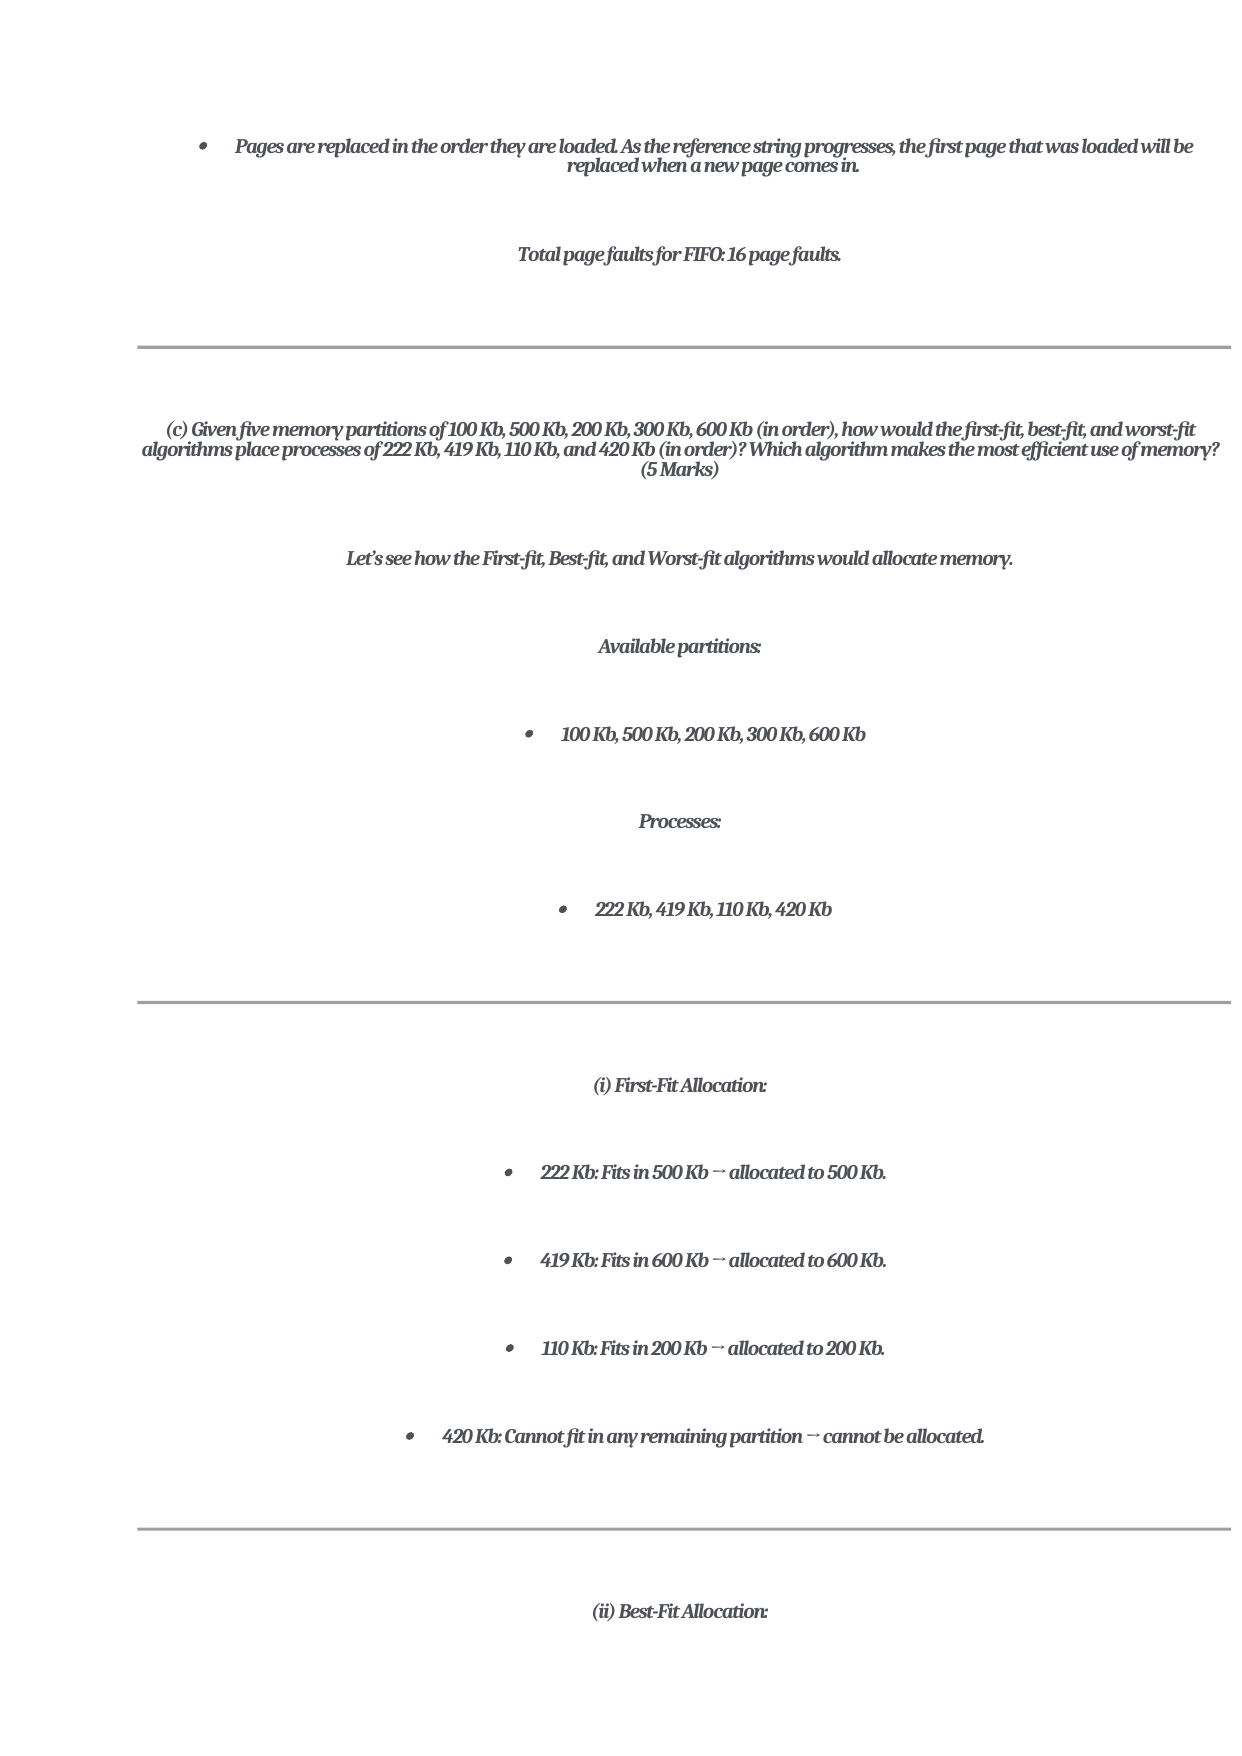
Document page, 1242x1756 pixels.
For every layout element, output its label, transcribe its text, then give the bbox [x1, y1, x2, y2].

list 222 Kb, 419 Kb, 110 Kb, 420 Kb [167, 900, 1223, 921]
list 222 Kb: Fits in 500 Kb → allocated to 500 Kb. [167, 1163, 1223, 1184]
text Processes: [137, 812, 1223, 833]
text Total page faults for FIFO: 16 page faults. [137, 245, 1223, 265]
list 419 Kb: Fits in 600 Kb → allocated to 600 Kb. [167, 1251, 1223, 1272]
text (ii) Best-Fit Allocation: [137, 1602, 1223, 1623]
list Pages are replaced in the order they are loaded. As the reference string progresses, the first page that was loaded will be replaced when a new page comes in. [167, 137, 1223, 177]
list 420 Kb: Cannot fit in any remaining partition → cannot be allocated. [167, 1427, 1223, 1447]
list 110 Kb: Fits in 200 Kb → allocated to 200 Kb. [167, 1339, 1223, 1359]
text (c) Given five memory partitions of 100 Kb, 500 Kb, 200 Kb, 300 Kb, 600 Kb (in order), how would the first-fit, best-fit, and worst-fit algorithms place processes of 222 Kb, 419 Kb, 110 Kb, and 420 Kb (in order)? Which algorithm makes the most efficient use of memory? (5 Marks) [137, 420, 1223, 482]
text Let’s see how the First-fit, Best-fit, and Worst-fit algorithms would allocate memory. [137, 549, 1223, 569]
text Available partitions: [137, 637, 1223, 657]
text (i) First-Fit Allocation: [137, 1076, 1223, 1096]
list 100 Kb, 500 Kb, 200 Kb, 300 Kb, 600 Kb [167, 725, 1223, 745]
